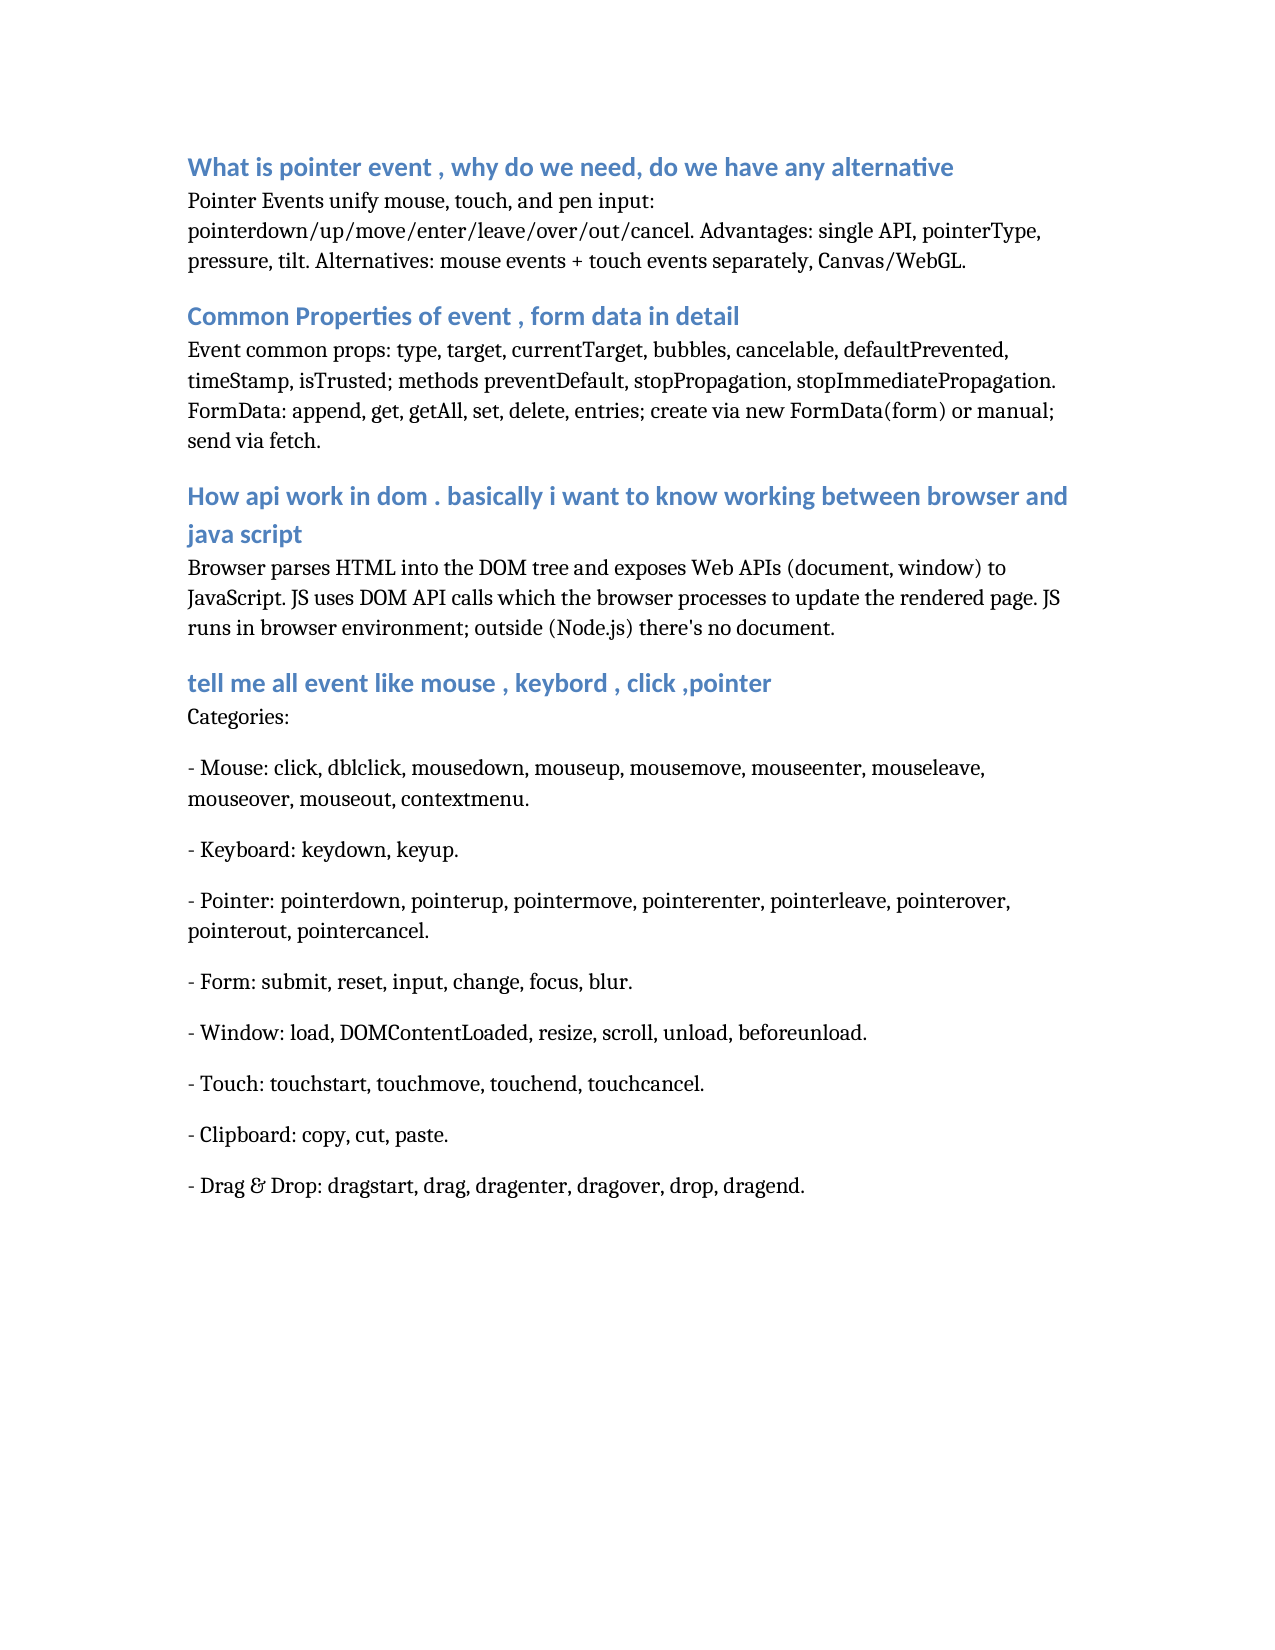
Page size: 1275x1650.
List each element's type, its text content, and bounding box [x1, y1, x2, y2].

text Browser parses HTML into the DOM tree and exposes Web APIs (document, window) to JavaScript. JS uses DOM API calls which the browser processes to update the rendered page. JS runs in browser environment; outside (Node.js) there's no document. [187, 555, 1087, 642]
subtitle What is pointer event , why do we need, do we have any alternative [187, 150, 1087, 183]
text - Keyboard: keydown, keyup. [187, 836, 1087, 863]
subtitle How api work in dom . basically i want to know working between browser and java script [187, 479, 1087, 550]
text - Drag & Drop: dragstart, drag, dragenter, dragover, drop, dragend. [187, 1173, 1087, 1199]
text Event common props: type, target, currentTarget, bubbles, cancelable, defaultPrevented, timeStamp, isTrusted; methods preventDefault, stopPropagation, stopImmediatePropagation. FormData: append, get, getAll, set, delete, entries; create via new FormData(form) or manual; send via fetch. [187, 337, 1087, 454]
text - Pointer: pointerdown, pointerup, pointermove, pointerenter, pointerleave, pointerover, pointerout, pointercancel. [187, 887, 1087, 944]
text - Form: submit, reset, input, change, focus, blur. [187, 969, 1087, 995]
text - Clipboard: copy, cut, paste. [187, 1122, 1087, 1148]
text Pointer Events unify mouse, touch, and pen input: pointerdown/up/move/enter/leave/over/out/cancel. Advantages: single API, pointerType, pressure, tilt. Alternatives: mouse events + touch events separately, Canvas/WebGL. [187, 188, 1087, 275]
text - Touch: touchstart, touchmove, touchend, touchcancel. [187, 1071, 1087, 1097]
subtitle Common Properties of event , form data in detail [187, 299, 1087, 332]
subtitle tell me all event like mouse , keybord , click ,pointer [187, 666, 1087, 699]
text Categories: [187, 704, 1087, 731]
text - Mouse: click, dblclick, mousedown, mouseup, mousemove, mouseenter, mouseleave, mouseover, mouseout, contextmenu. [187, 755, 1087, 812]
text - Window: load, DOMContentLoaded, resize, scroll, unload, beforeunload. [187, 1020, 1087, 1046]
